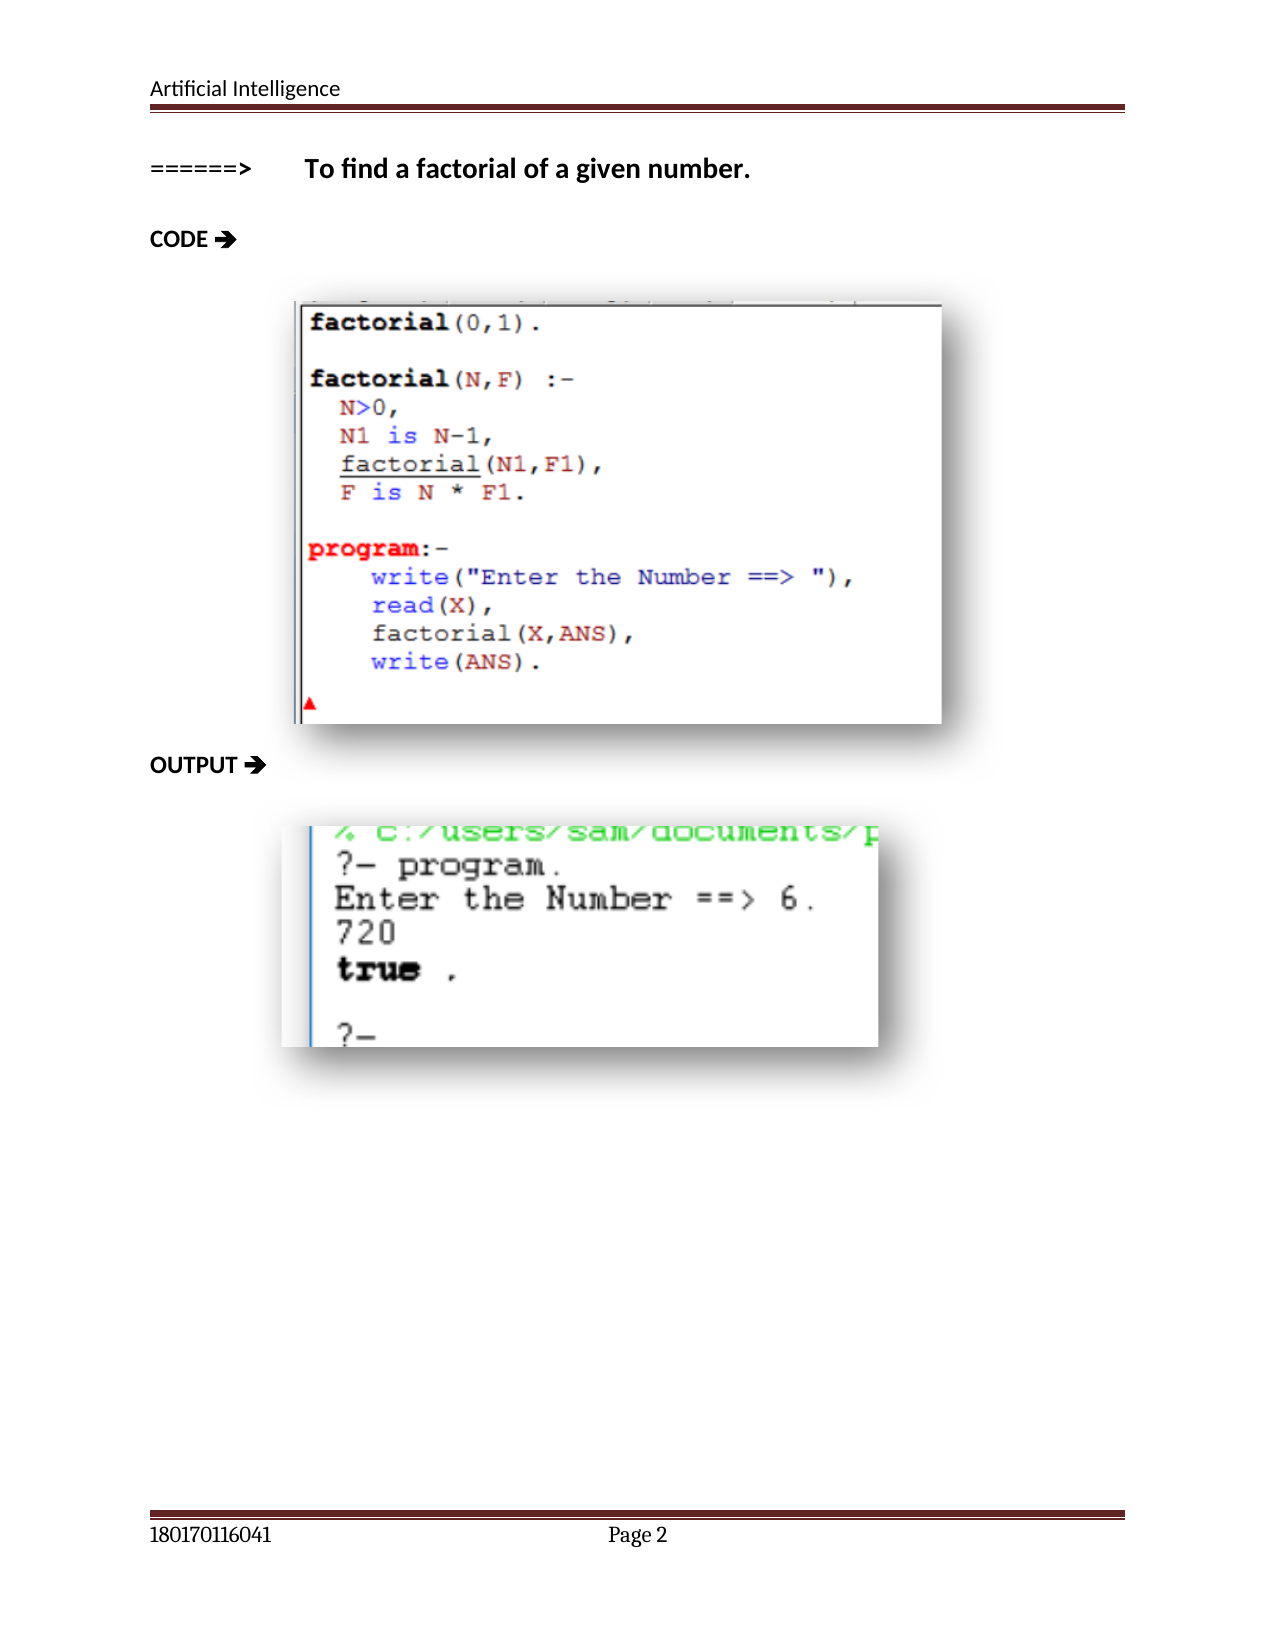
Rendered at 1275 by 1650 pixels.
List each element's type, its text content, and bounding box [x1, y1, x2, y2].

picture [281, 826, 879, 1047]
text CODE [150, 191, 1125, 254]
picture [293, 301, 942, 724]
text ======> To find a factorial of a given number. [150, 150, 1125, 186]
